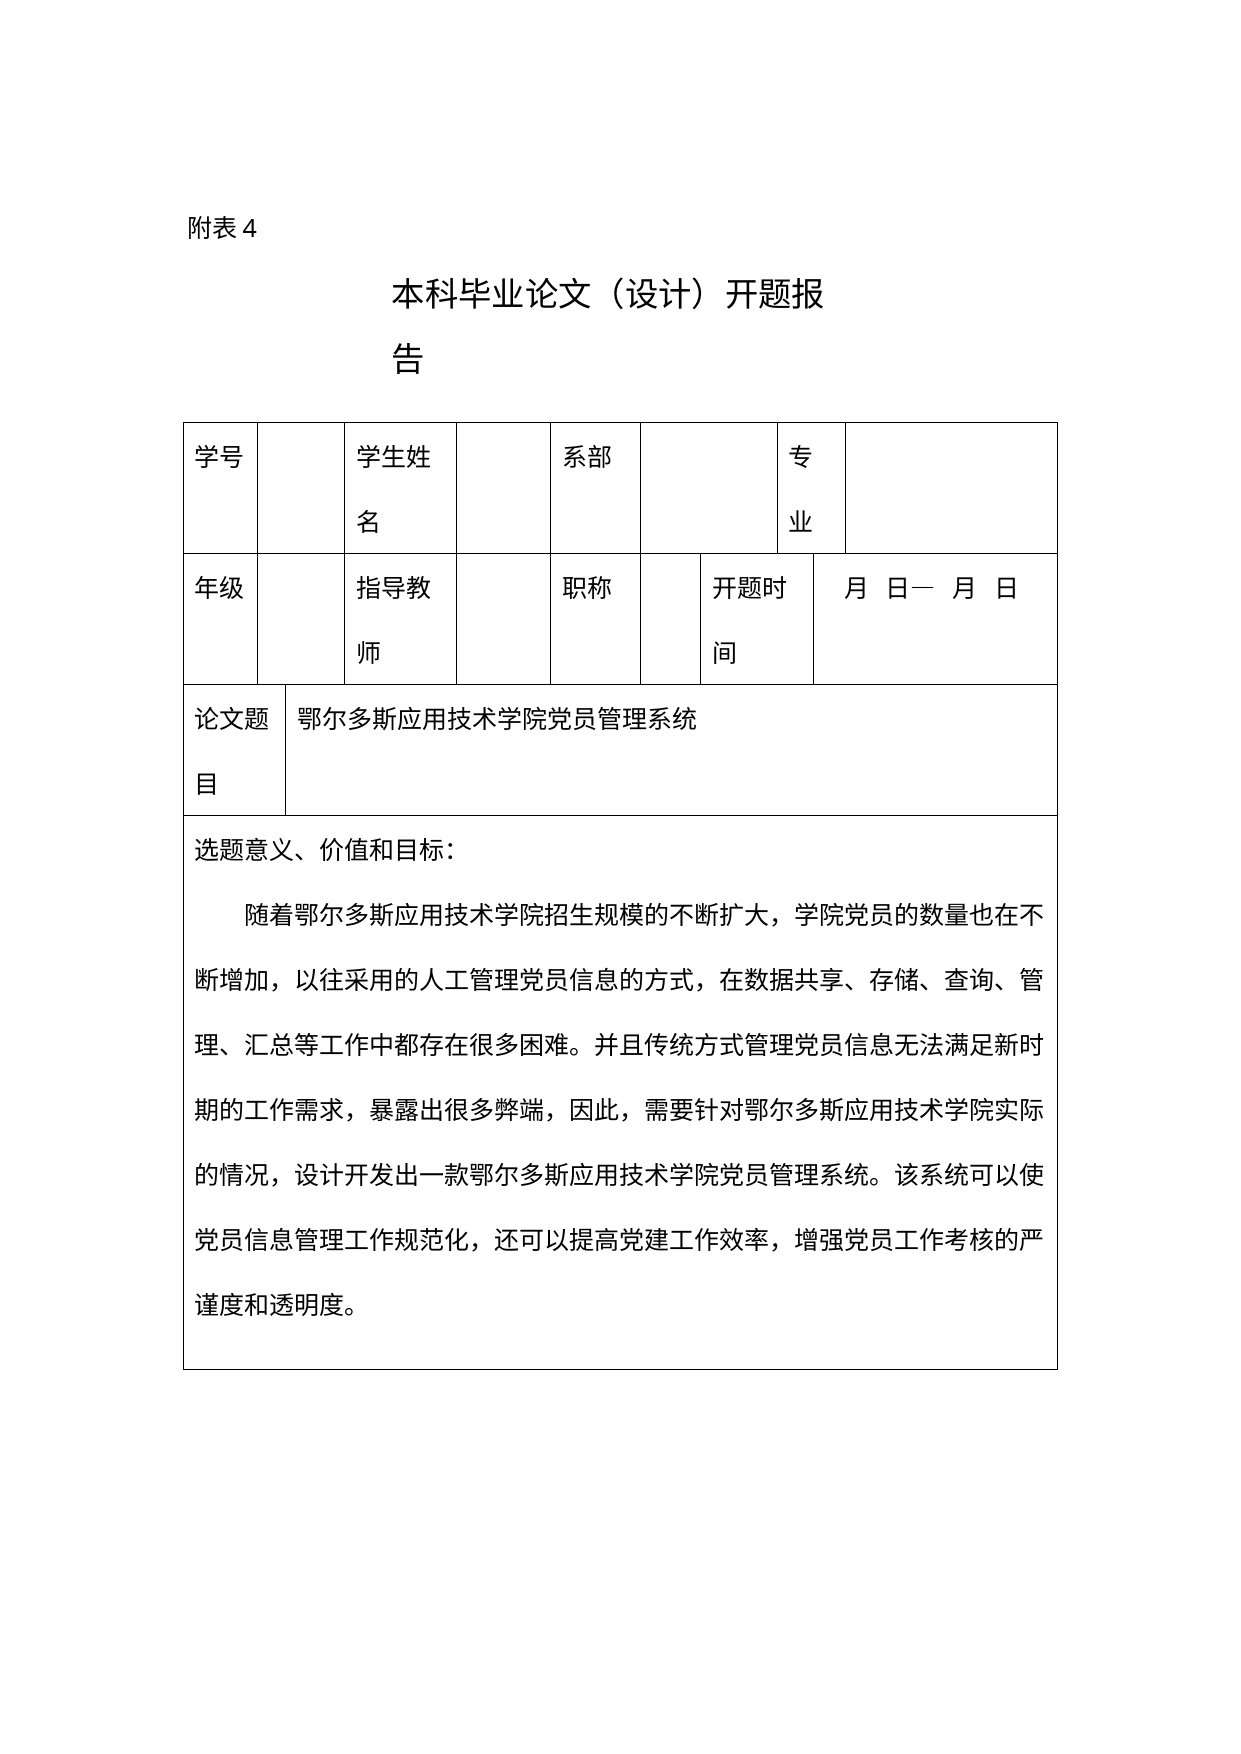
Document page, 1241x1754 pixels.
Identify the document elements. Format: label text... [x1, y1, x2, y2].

table_cell 年级 [184, 554, 257, 684]
table_cell 职称 [551, 554, 640, 684]
text 附表4 [187, 194, 1053, 259]
table_cell 开题时间 [701, 554, 813, 684]
table_header 专业 [778, 423, 845, 553]
table_cell 指导教师 [345, 554, 456, 684]
table_cell [258, 554, 344, 684]
table_cell [641, 554, 700, 684]
table_header 学号 [184, 423, 257, 553]
table_header 学生姓名 [345, 423, 456, 553]
table_cell 月 日— 月 日 [814, 554, 1057, 684]
table_cell 论文题目 [184, 685, 285, 815]
table_cell 鄂尔多斯应用技术学院党员管理系统 [286, 685, 1057, 815]
table_header 系部 [551, 423, 640, 553]
table_header [846, 423, 1057, 553]
table_cell 选题意义、价值和目标： 随着鄂尔多斯应用技术学院招生规模的不断扩大，学院党员的数量也在不断增加，以往采用的人工管理党员信息的方式，在数据共享、存储、查询、管理、汇总等工作中都存在很多困难。并且传统方式管理党员信息无法满足新时期的工作需求，暴露出很多弊端，因此，需要针对鄂尔多斯应用技术学院实际的情况，设计开发出一款鄂尔多斯应用技术学院党员管理系统。该系统可以使党员信息管理工作规范化，还可以提高党建工作效率，增强党员工作考核的严谨度和透明度。 [184, 816, 1057, 1369]
table_header [258, 423, 344, 553]
table_header [641, 423, 777, 553]
table_header 本科毕业论文（设计）开题报告 [380, 260, 860, 389]
table_cell [457, 554, 550, 684]
table_header [457, 423, 550, 553]
